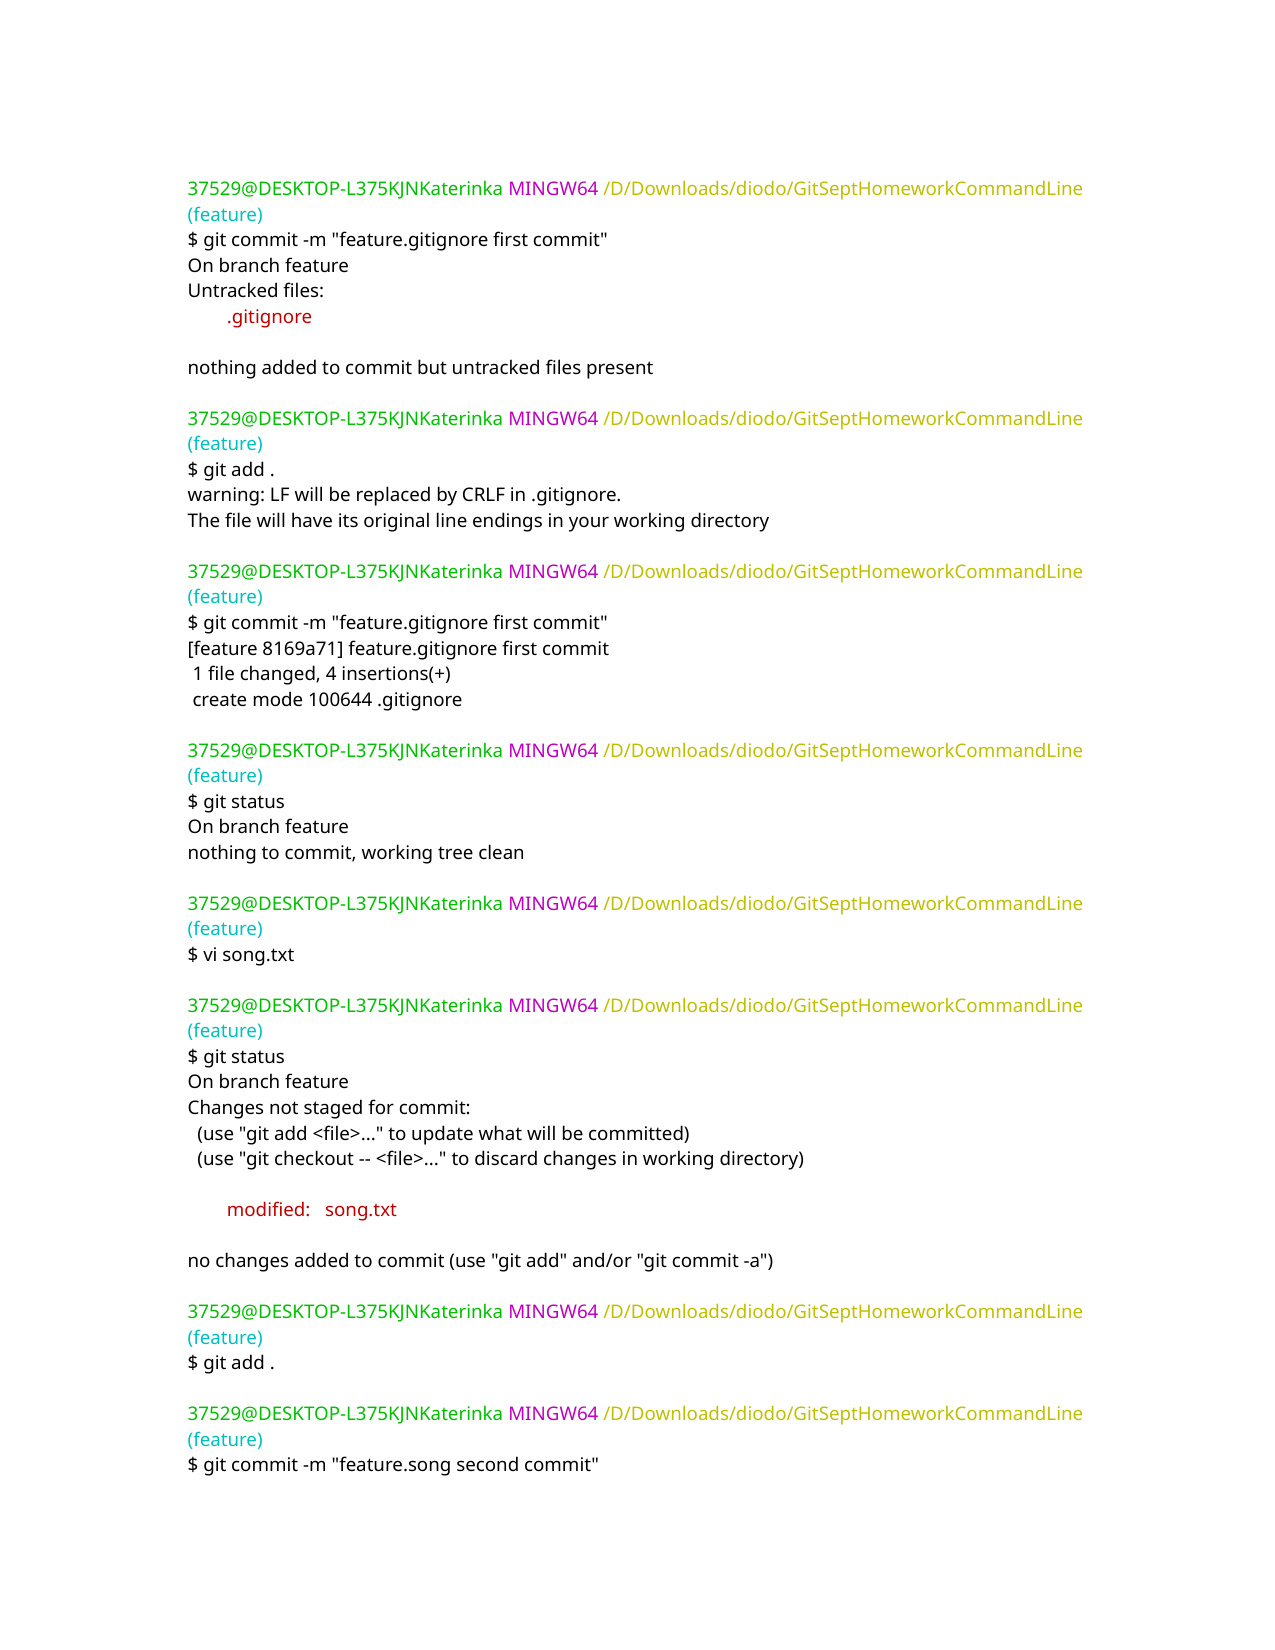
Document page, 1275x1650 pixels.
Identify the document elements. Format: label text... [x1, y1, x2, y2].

text $ git status [187, 788, 1087, 813]
text .gitignore [187, 303, 1087, 329]
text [187, 1298, 1087, 1349]
text $ vi song.txt [187, 941, 1087, 967]
text $ git commit -m "feature.gitignore first commit" [187, 227, 1087, 252]
text $ git add . [187, 456, 1087, 482]
text modified: song.txt [187, 1196, 1087, 1222]
text $ git add . [187, 1349, 1087, 1375]
text 37529@DESKTOP-L375KJNKaterinka MINGW64 /D/Downloads/diodo/GitSeptHomeworkCommandLine (feature) [187, 405, 1087, 456]
text create mode 100644 .gitignore [187, 686, 1087, 711]
text 37529@DESKTOP-L375KJNKaterinka MINGW64 /D/Downloads/diodo/GitSeptHomeworkCommandLine (feature) [187, 558, 1087, 609]
text warning: LF will be replaced by CRLF in .gitignore. [187, 482, 1087, 507]
text $ git status [187, 1043, 1087, 1069]
text (use "git add <file>..." to update what will be committed) [187, 1120, 1087, 1145]
text On branch feature [187, 1069, 1087, 1094]
text $ git commit -m "feature.song second commit" [187, 1452, 1087, 1477]
text 37529@DESKTOP-L375KJNKaterinka MINGW64 /D/Downloads/diodo/GitSeptHomeworkCommandLine (feature) [187, 176, 1087, 227]
text 37529@DESKTOP-L375KJNKaterinka MINGW64 /D/Downloads/diodo/GitSeptHomeworkCommandLine (feature) [187, 890, 1087, 941]
text On branch feature [187, 252, 1087, 278]
text $ git commit -m "feature.gitignore first commit" [187, 609, 1087, 635]
text 37529@DESKTOP-L375KJNKaterinka MINGW64 /D/Downloads/diodo/GitSeptHomeworkCommandLine (feature) [187, 992, 1087, 1043]
text [feature 8169a71] feature.gitignore first commit [187, 635, 1087, 660]
text 1 file changed, 4 insertions(+) [187, 660, 1087, 686]
text no changes added to commit (use "git add" and/or "git commit -a") [187, 1247, 1087, 1273]
text Untracked files: [187, 278, 1087, 303]
text 37529@DESKTOP-L375KJNKaterinka MINGW64 /D/Downloads/diodo/GitSeptHomeworkCommandLine (feature) [187, 737, 1087, 788]
text Changes not staged for commit: [187, 1094, 1087, 1120]
text nothing added to commit but untracked files present [187, 354, 1087, 380]
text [187, 1401, 1087, 1452]
text nothing to commit, working tree clean [187, 839, 1087, 864]
text (use "git checkout -- <file>..." to discard changes in working directory) [187, 1145, 1087, 1171]
text The file will have its original line endings in your working directory [187, 507, 1087, 533]
text On branch feature [187, 813, 1087, 839]
